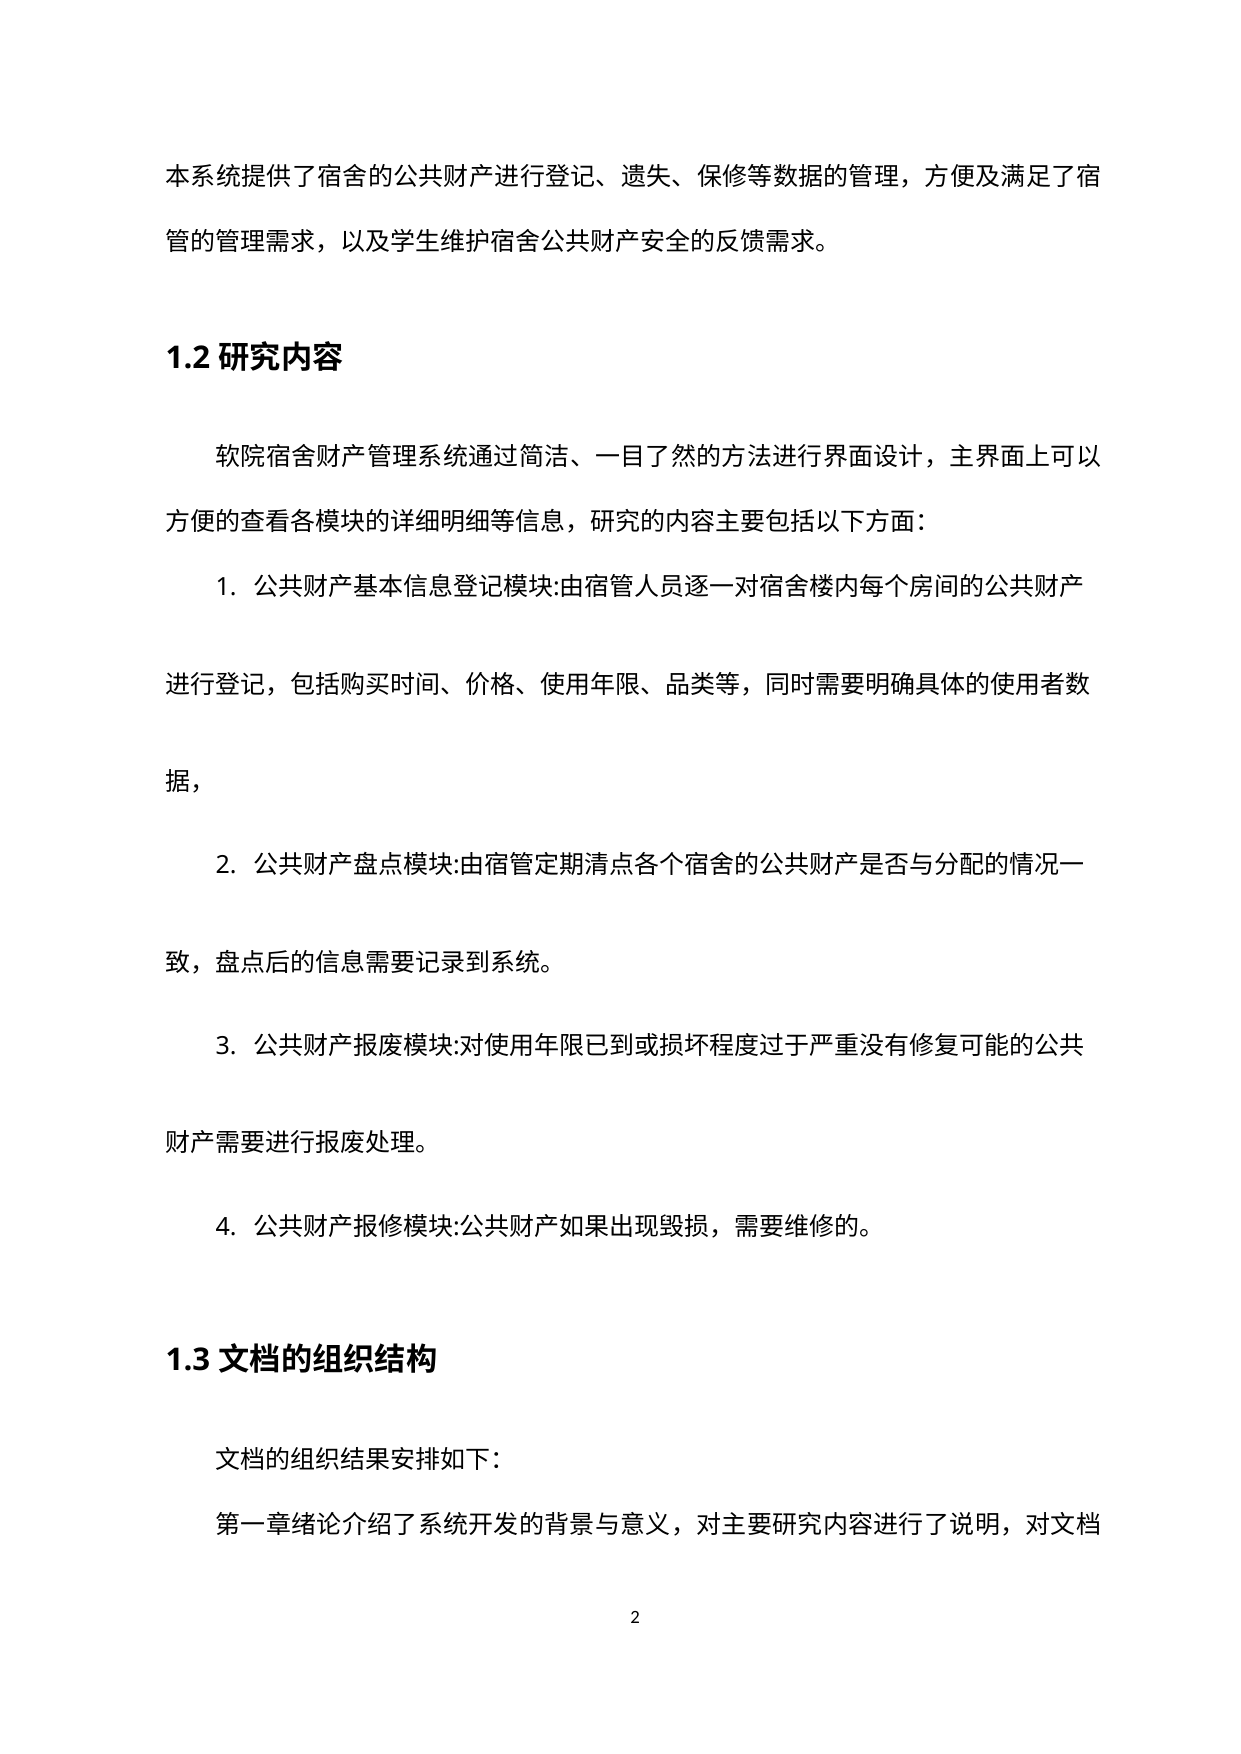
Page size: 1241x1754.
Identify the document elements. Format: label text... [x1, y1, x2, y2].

list 公共财产盘点模块:由宿管定期清点各个宿舍的公共财产是否与分配的情况一致，盘点后的信息需要记录到系统。 [165, 830, 1104, 993]
text 软院宿舍财产管理系统通过简洁、一目了然的方法进行界面设计，主界面上可以方便的查看各模块的详细明细等信息，研究的内容主要包括以下方面： [165, 422, 1104, 552]
list 公共财产报废模块:对使用年限已到或损坏程度过于严重没有修复可能的公共财产需要进行报废处理。 [165, 1011, 1104, 1173]
list 公共财产报修模块:公共财产如果出现毁损，需要维修的。 [165, 1192, 1104, 1257]
text 文档的组织结果安排如下： [165, 1425, 1104, 1490]
list 公共财产基本信息登记模块:由宿管人员逐一对宿舍楼内每个房间的公共财产进行登记，包括购买时间、价格、使用年限、品类等，同时需要明确具体的使用者数据， [165, 552, 1104, 812]
text 1.3 文档的组织结构 [165, 1325, 1104, 1390]
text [165, 1490, 1104, 1555]
text 1.2 研究内容 [165, 322, 1104, 387]
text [165, 142, 1104, 272]
